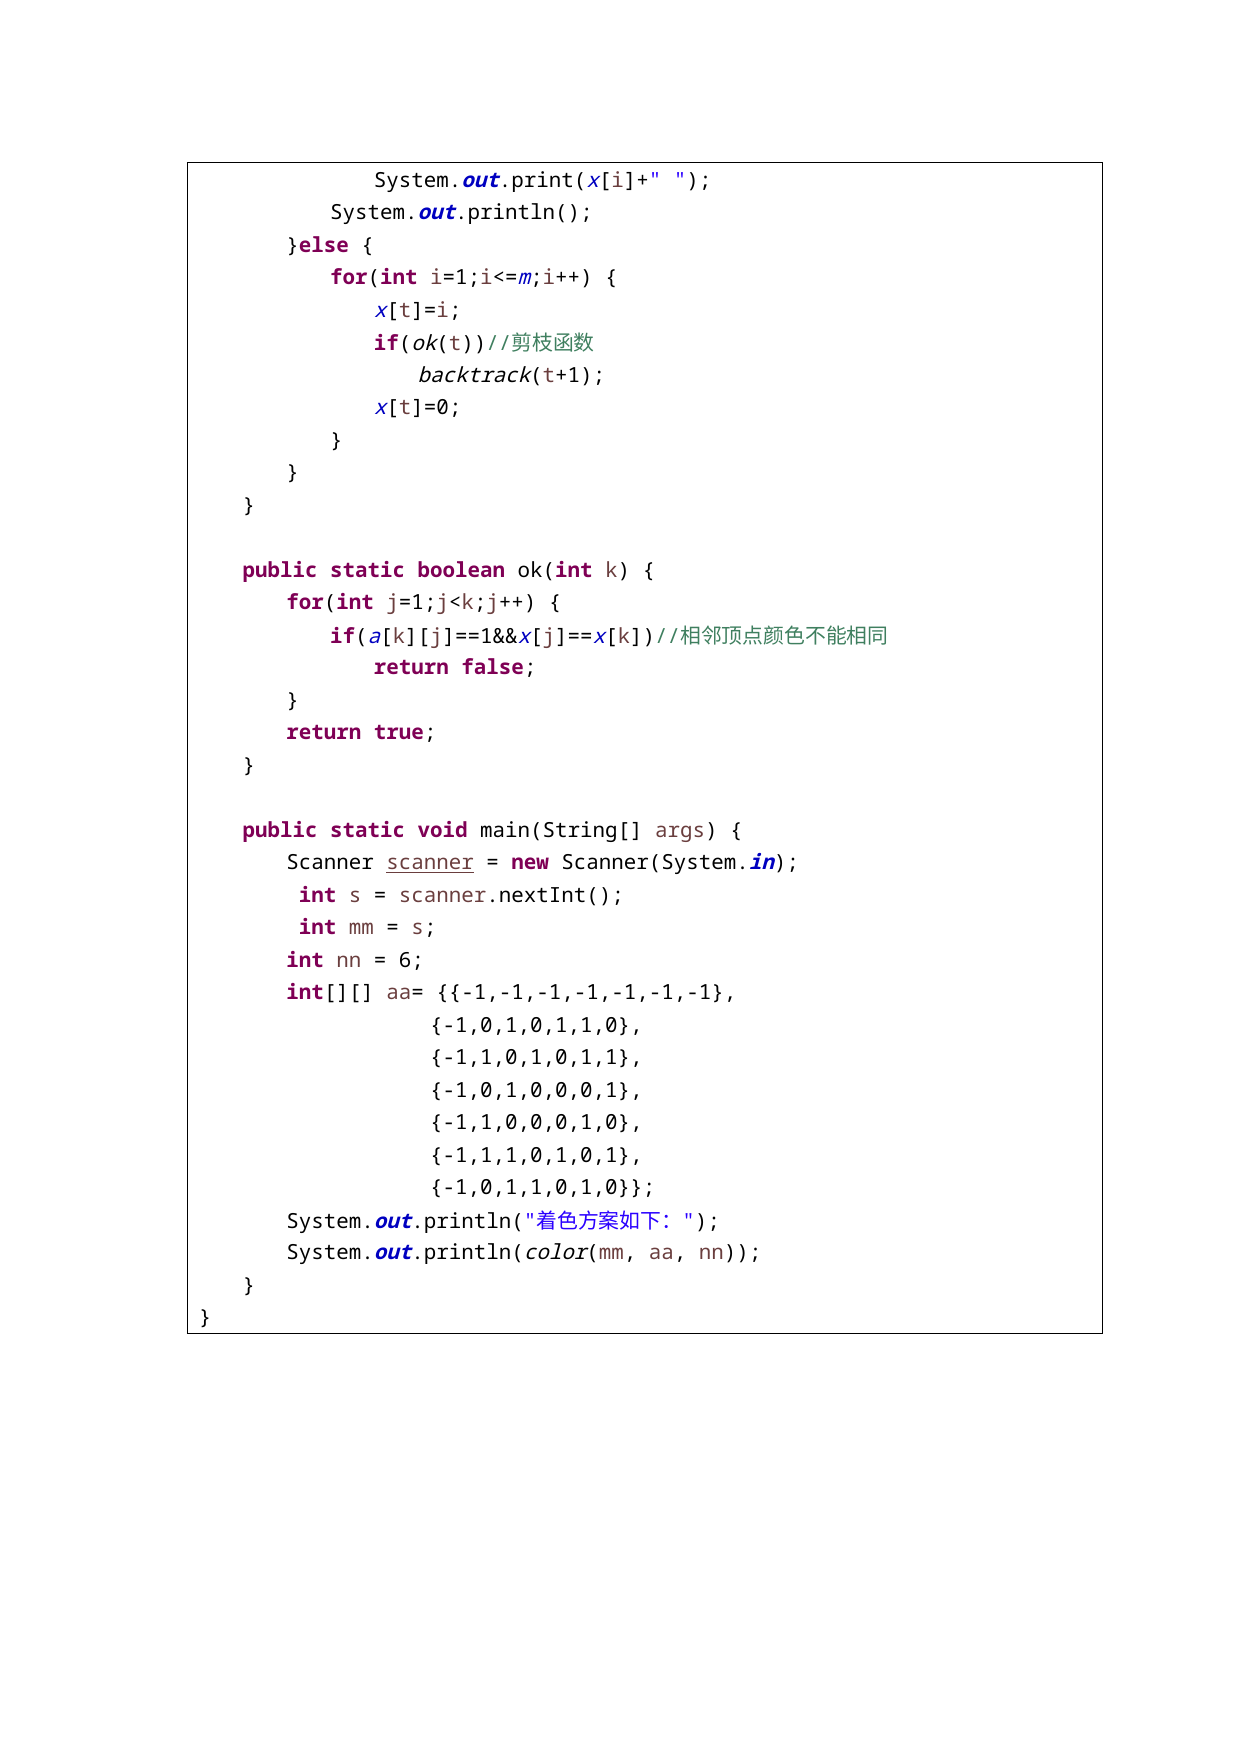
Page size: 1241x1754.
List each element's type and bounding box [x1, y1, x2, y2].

table_cell [188, 163, 1102, 1333]
